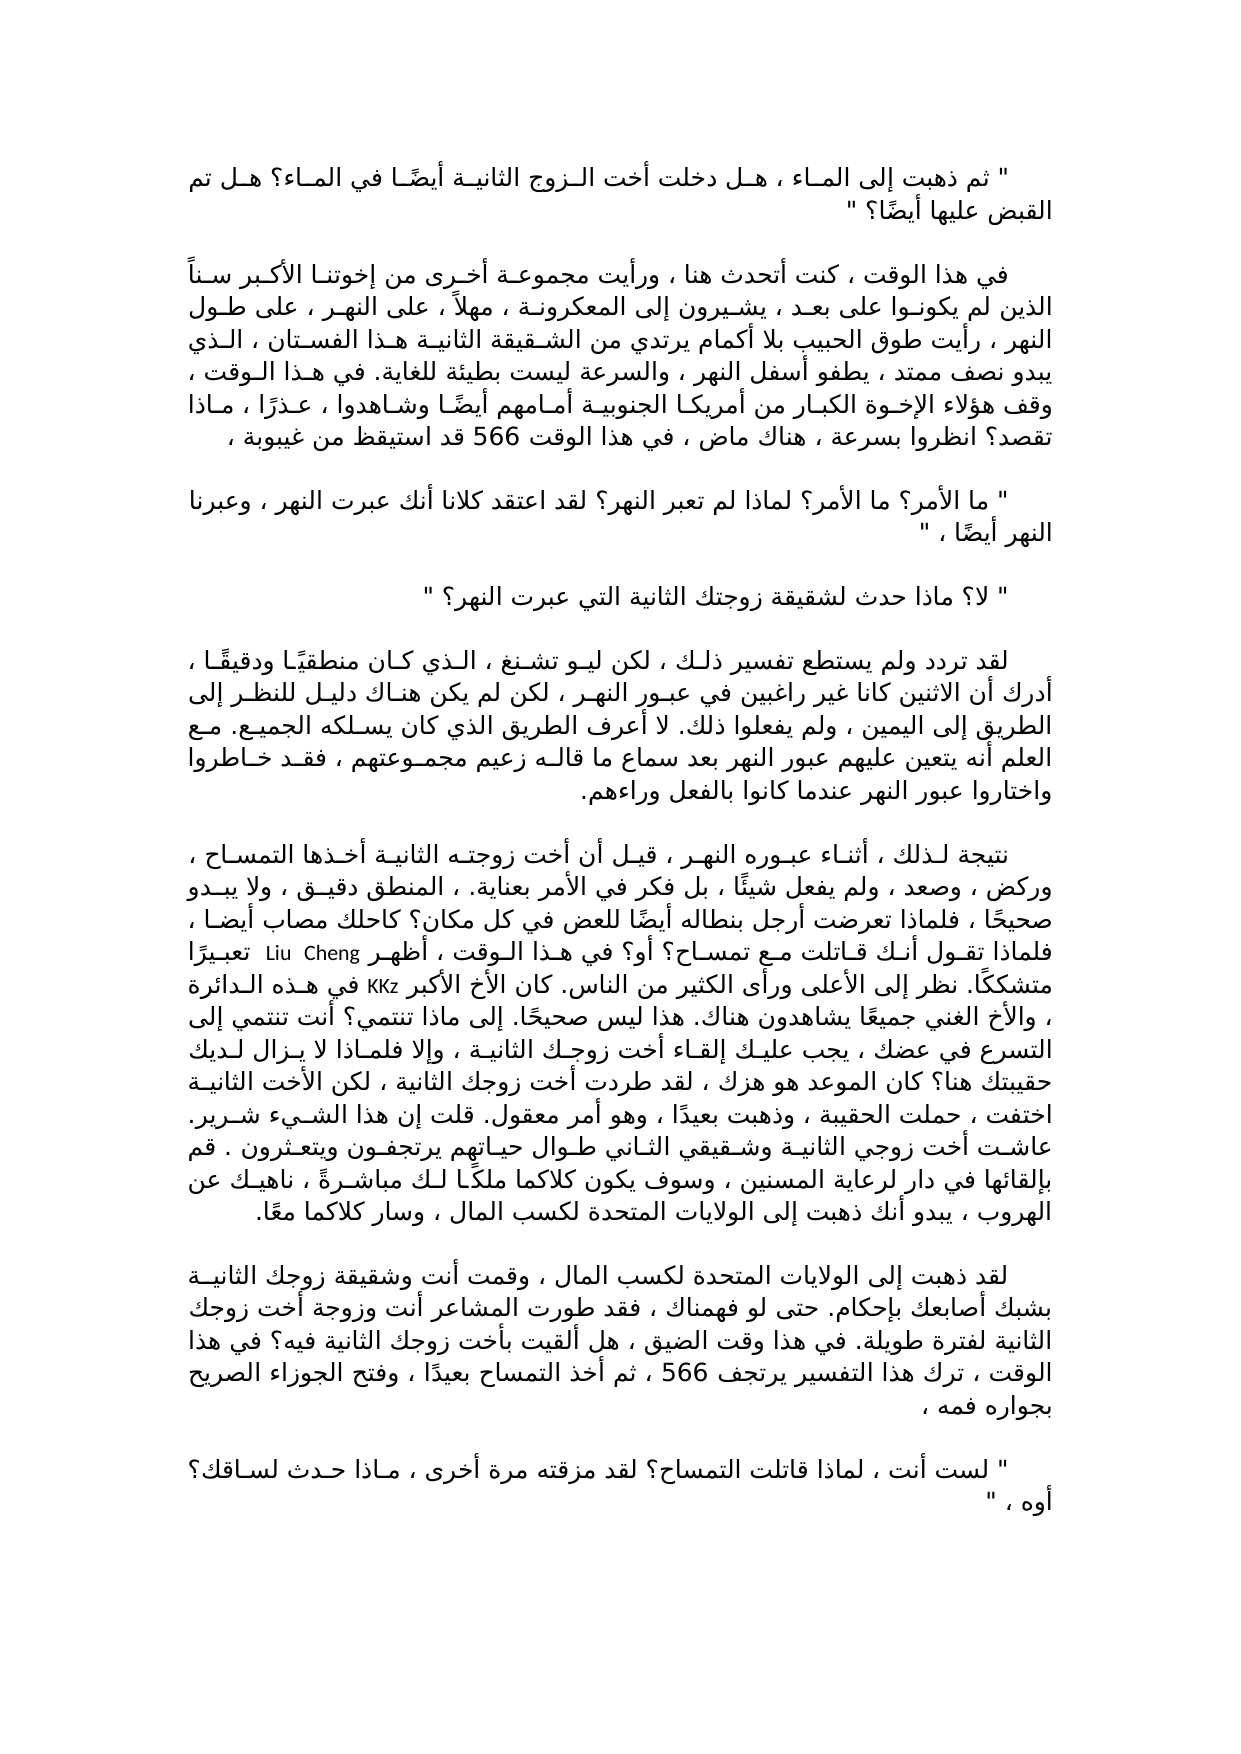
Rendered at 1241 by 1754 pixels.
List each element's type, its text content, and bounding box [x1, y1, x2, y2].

text لقد تردد ولم يستطع تفسير ذلك ، لكن ليو تشنغ ، الذي كان منطقيًا ودقيقًا ، أدرك أن الاثنين كانا غير راغبين في عبور النهر ، لكن لم يكن هناك دليل للنظر إلى الطريق إلى اليمين ، ولم يفعلوا ذلك. لا أعرف الطريق الذي كان يسلكه الجميع. مع العلم أنه يتعين عليهم عبور النهر بعد سماع ما قاله زعيم مجموعتهم ، فقد خاطروا واختاروا عبور النهر عندما كانوا بالفعل وراءهم. [187, 644, 1053, 807]
text في هذا الوقت ، كنت أتحدث هنا ، ورأيت مجموعة أخرى من إخوتنا الأكبر سناً الذين لم يكونوا على بعد ، يشيرون إلى المعكرونة ، مهلاً ، على النهر ، على طول النهر ، رأيت طوق الحبيب بلا أكمام يرتدي من الشقيقة الثانية هذا الفستان ، الذي يبدو نصف ممتد ، يطفو أسفل النهر ، والسرعة ليست بطيئة للغاية. في هذا الوقت ، وقف هؤلاء الإخوة الكبار من أمريكا الجنوبية أمامهم أيضًا وشاهدوا ، عذرًا ، ماذا تقصد؟ انظروا بسرعة ، هناك ماض ، في هذا الوقت 566 قد استيقظ من غيبوبة ، [187, 258, 1053, 453]
text " ما الأمر؟ ما الأمر؟ لماذا لم تعبر النهر؟ لقد اعتقد كلانا أنك عبرت النهر ، وعبرنا النهر أيضًا ، " [187, 484, 1053, 549]
text لقد ذهبت إلى الولايات المتحدة لكسب المال ، وقمت أنت وشقيقة زوجك الثانية بشبك أصابعك بإحكام. حتى لو فهمناك ، فقد طورت المشاعر أنت وزوجة أخت زوجك الثانية لفترة طويلة. في هذا وقت الضيق ، هل ألقيت بأخت زوجك الثانية فيه؟ في هذا الوقت ، ترك هذا التفسير يرتجف 566 ، ثم أخذ التمساح بعيدًا ، وفتح الجوزاء الصريح بجواره فمه ، [187, 1259, 1053, 1422]
text نتيجة لذلك ، أثناء عبوره النهر ، قيل أن أخت زوجته الثانية أخذها التمساح ، وركض ، وصعد ، ولم يفعل شيئًا ، بل فكر في الأمر بعناية. ، المنطق دقيق ، ولا يبدو صحيحًا ، فلماذا تعرضت أرجل بنطاله أيضًا للعض في كل مكان؟ كاحلك مصاب أيضا ، فلماذا تقول أنك قاتلت مع تمساح؟ أو؟ في هذا الوقت ، أظهر Liu Cheng تعبيرًا متشككًا. نظر إلى الأعلى ورأى الكثير من الناس. كان الأخ الأكبر KKz في هذه الدائرة ، والأخ الغني جميعًا يشاهدون هناك. هذا ليس صحيحًا. إلى ماذا تنتمي؟ أنت تنتمي إلى التسرع في عضك ، يجب عليك إلقاء أخت زوجك الثانية ، وإلا فلماذا لا يزال لديك حقيبتك هنا؟ كان الموعد هو هزك ، لقد طردت أخت زوجك الثانية ، لكن الأخت الثانية اختفت ، حملت الحقيبة ، وذهبت بعيدًا ، وهو أمر معقول. قلت إن هذا الشيء شرير. عاشت أخت زوجي الثانية وشقيقي الثاني طوال حياتهم يرتجفون ويتعثرون . قم بإلقائها في دار لرعاية المسنين ، وسوف يكون كلاكما ملكًا لك مباشرةً ، ناهيك عن الهروب ، يبدو أنك ذهبت إلى الولايات المتحدة لكسب المال ، وسار كلاكما معًا. [187, 838, 1053, 1228]
text " لا؟ ماذا حدث لشقيقة زوجتك الثانية التي عبرت النهر؟ " [187, 581, 1053, 613]
text " ثم ذهبت إلى الماء ، هل دخلت أخت الزوج الثانية أيضًا في الماء؟ هل تم القبض عليها أيضًا؟ " [187, 162, 1053, 227]
text " لست أنت ، لماذا قاتلت التمساح؟ لقد مزقته مرة أخرى ، ماذا حدث لساقك؟ أوه ، " [187, 1453, 1053, 1518]
